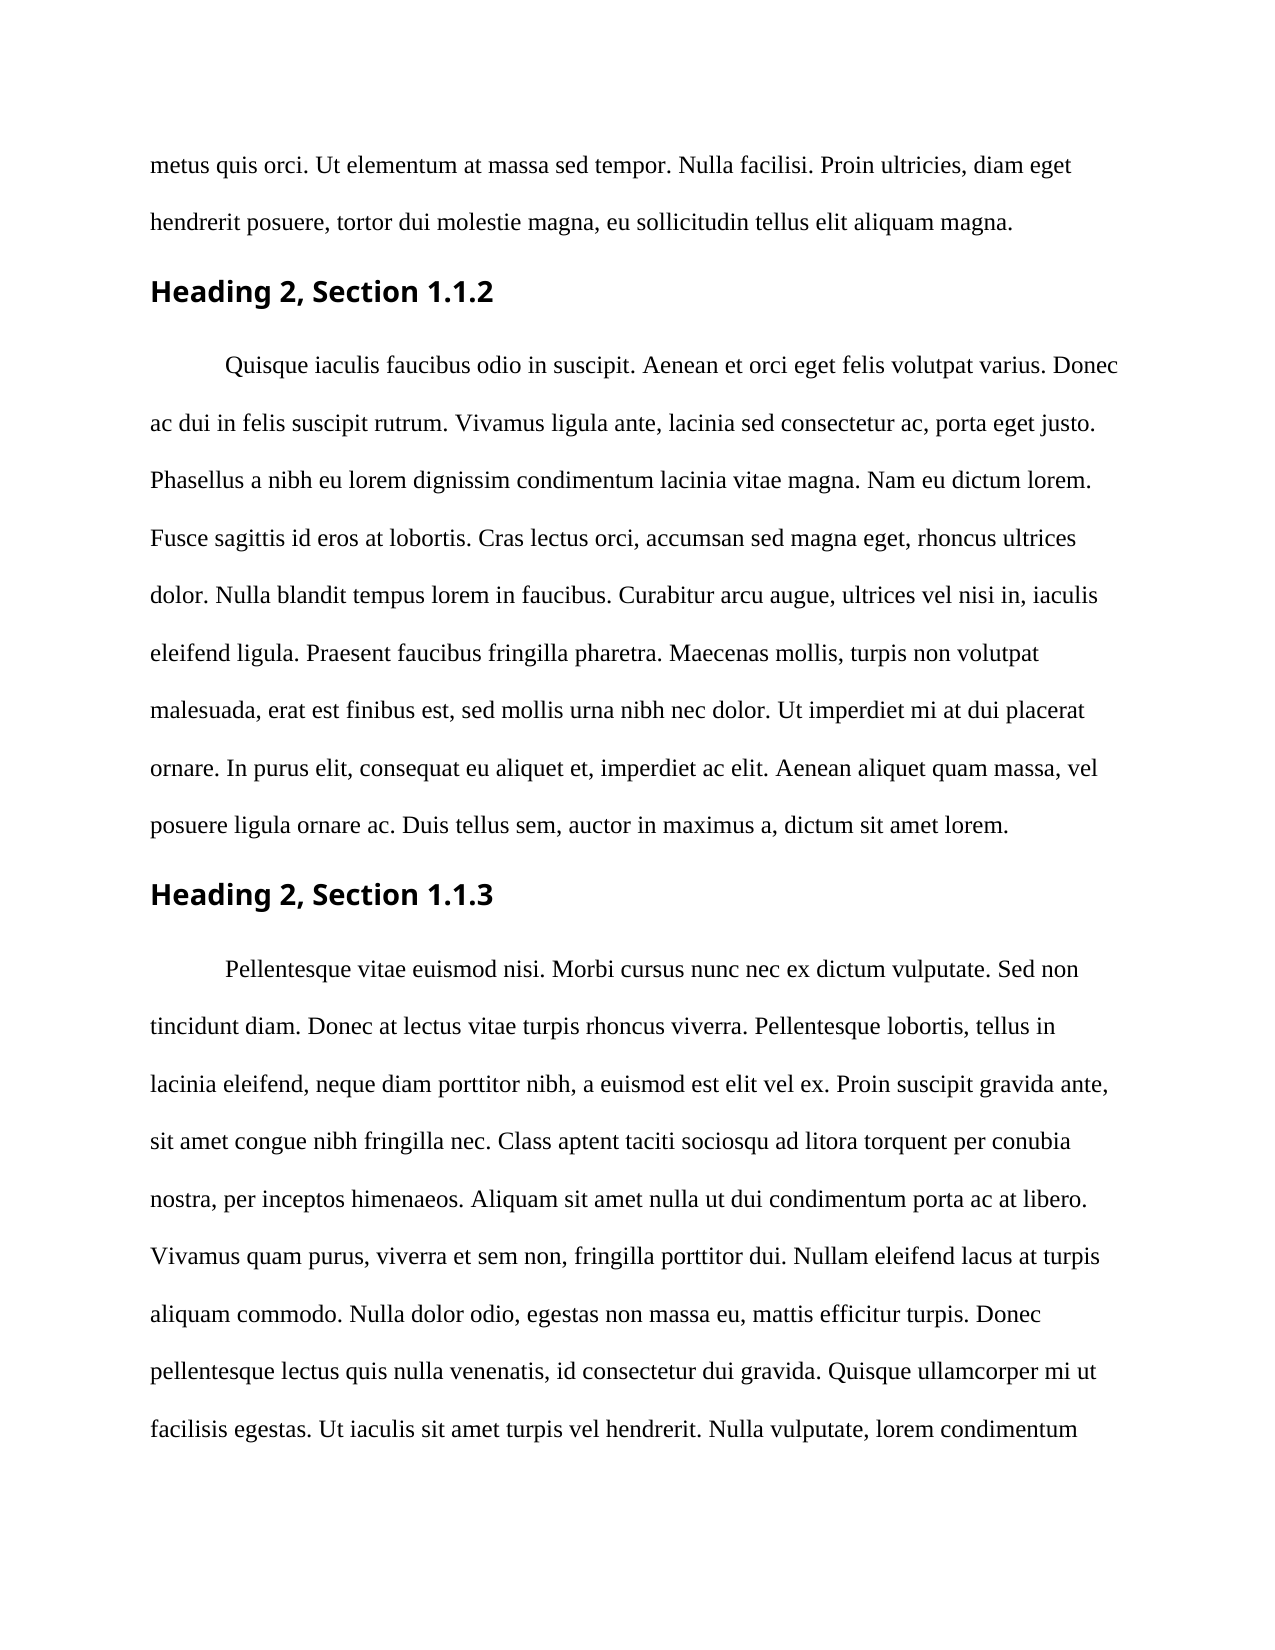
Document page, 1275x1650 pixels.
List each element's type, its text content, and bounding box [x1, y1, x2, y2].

subtitle Heading 2, Section 1.1.2 [150, 271, 1125, 311]
subtitle Heading 2, Section 1.1.3 [150, 874, 1125, 914]
text Quisque iaculis faucibus odio in suscipit. Aenean et orci eget felis volutpat varius. Donec ac dui in felis suscipit rutrum. Vivamus ligula ante, lacinia sed consectetur ac, porta eget justo. Phasellus a nibh eu lorem dignissim condimentum lacinia vitae magna. Nam eu dictum lorem. Fusce sagittis id eros at lobortis. Cras lectus orci, accumsan sed magna eget, rhoncus ultrices dolor. Nulla blandit tempus lorem in faucibus. Curabitur arcu augue, ultrices vel nisi in, iaculis eleifend ligula. Praesent faucibus fringilla pharetra. Maecenas mollis, turpis non volutpat malesuada, erat est finibus est, sed mollis urna nibh nec dolor. Ut imperdiet mi at dui placerat ornare. In purus elit, consequat eu aliquet et, imperdiet ac elit. Aenean aliquet quam massa, vel posuere ligula ornare ac. Duis tellus sem, auctor in maximus a, dictum sit amet lorem. [150, 351, 1125, 839]
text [150, 954, 1125, 1442]
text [150, 150, 1125, 236]
